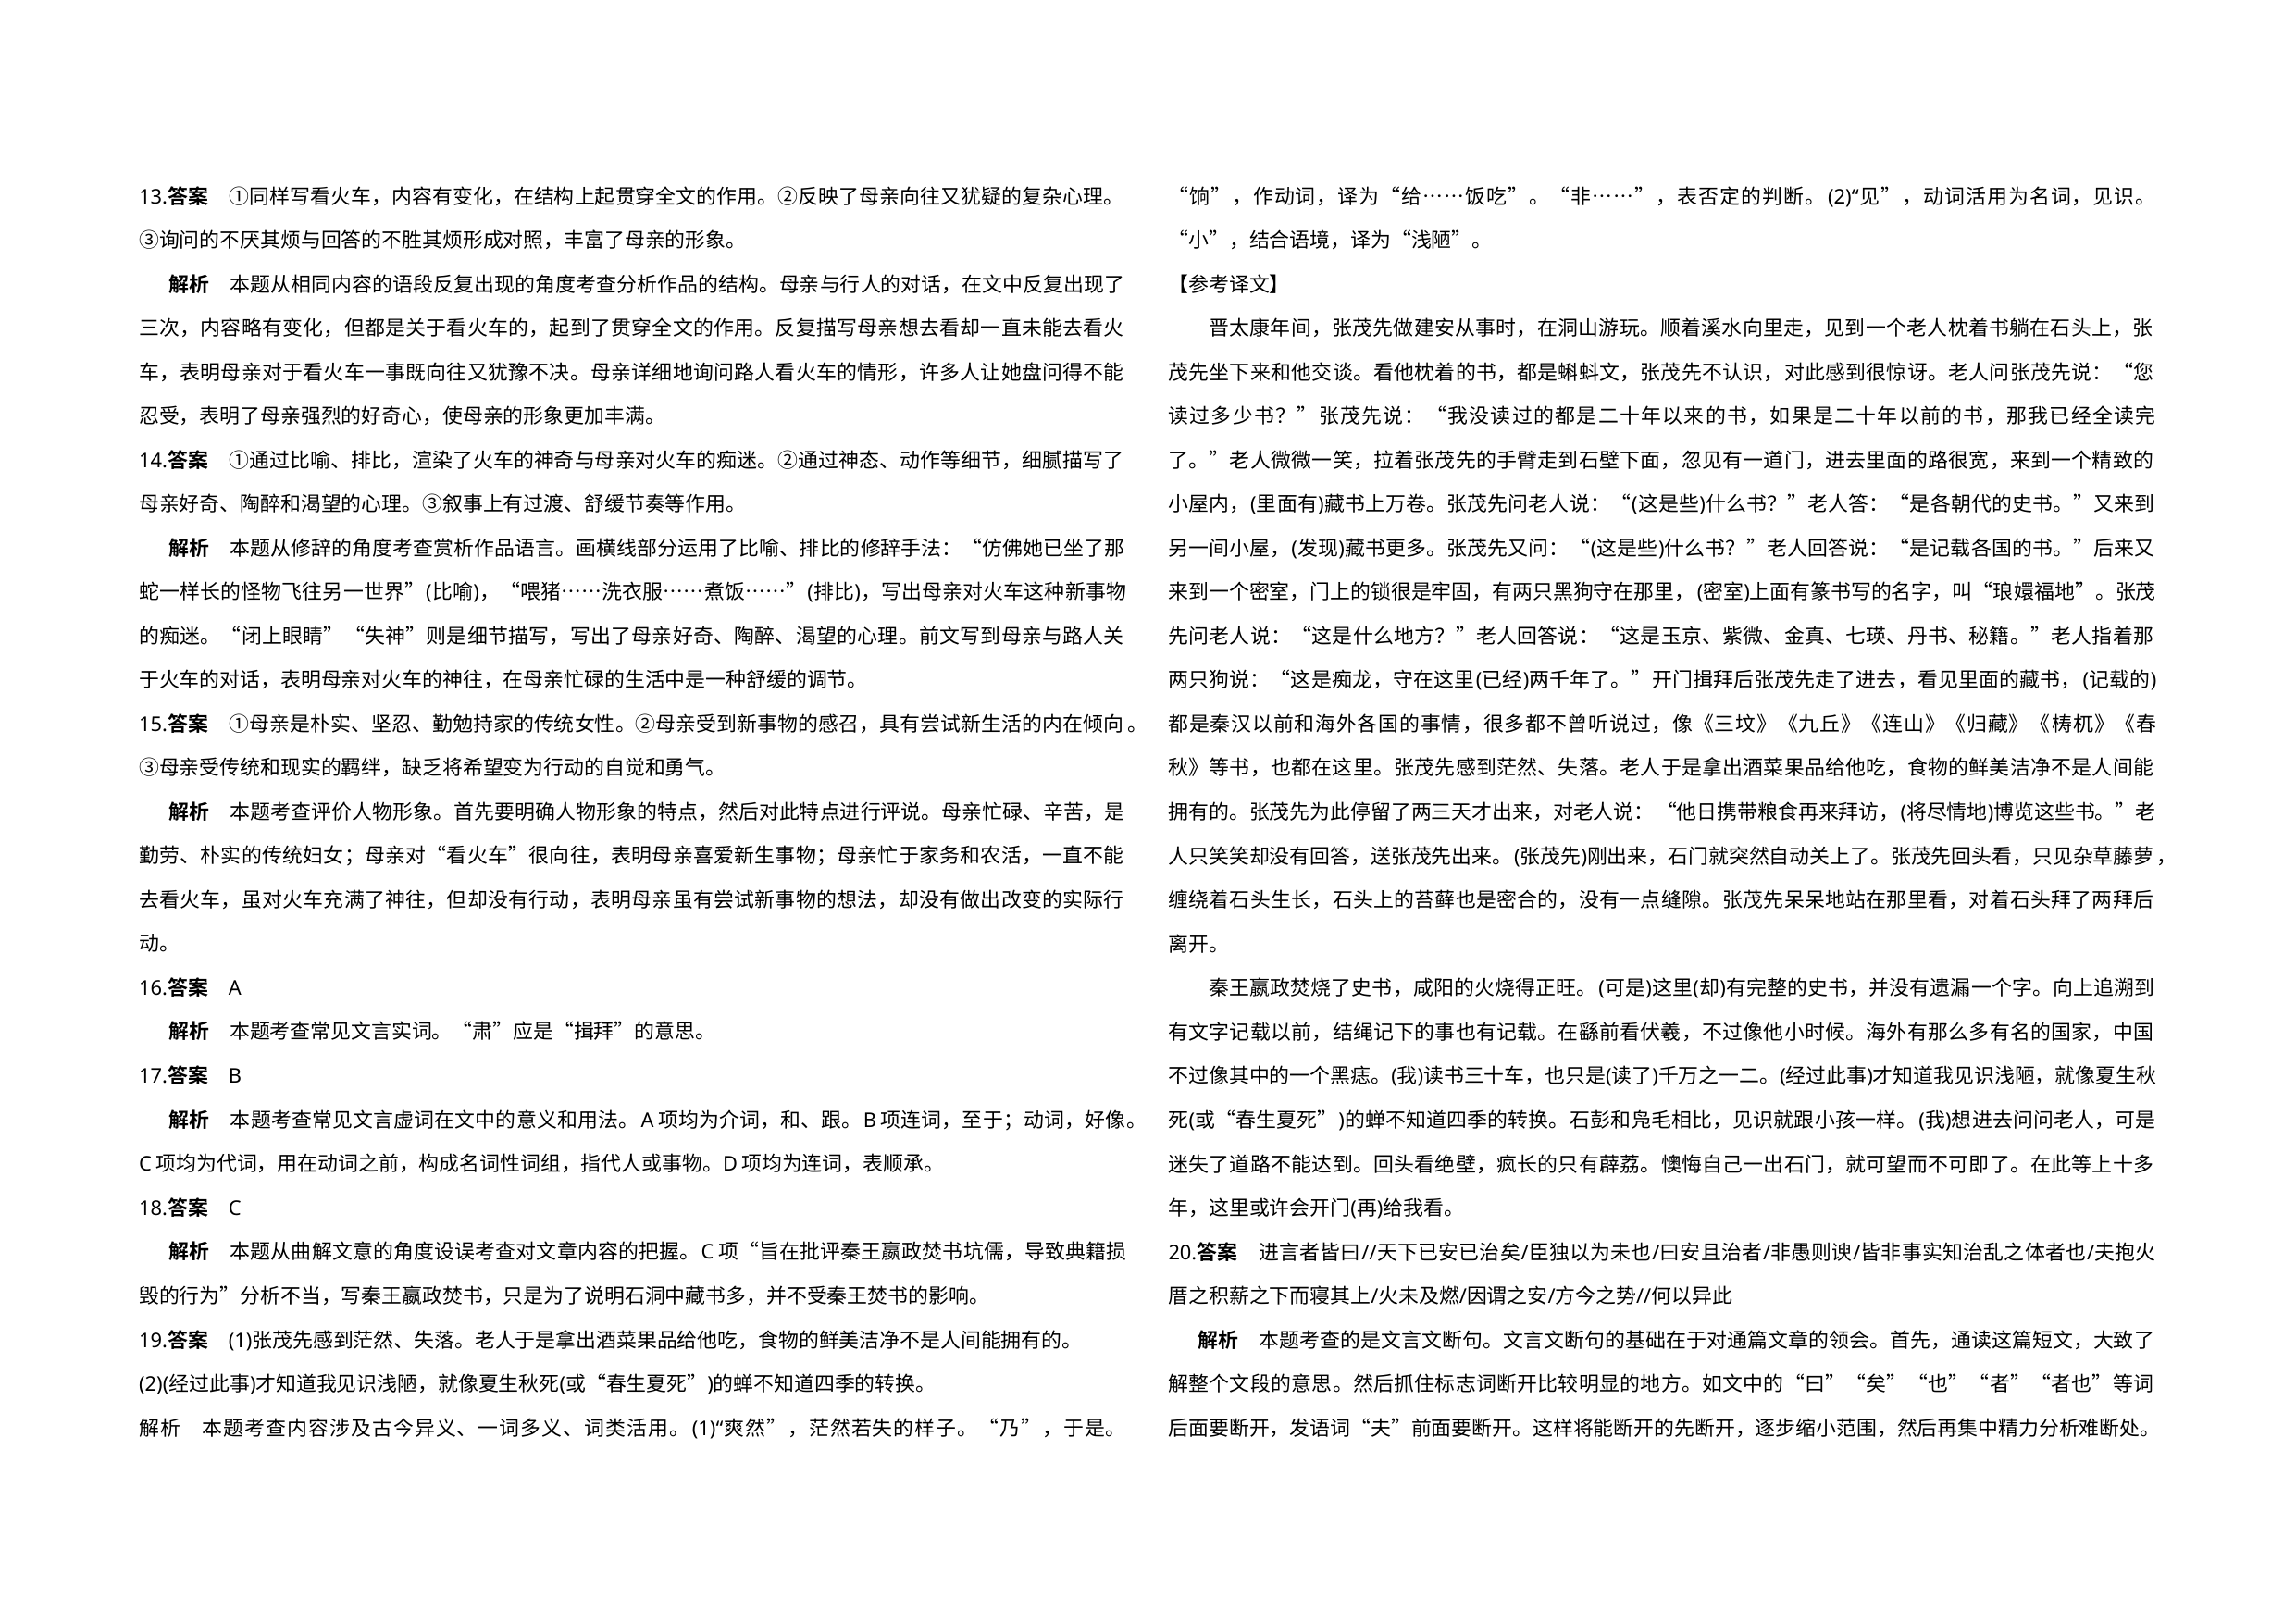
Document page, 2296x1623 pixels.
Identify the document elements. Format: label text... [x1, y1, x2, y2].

text 20.答案 进言者皆曰//天下已安已治矣/臣独以为未也/曰安且治者/非愚则谀/皆非事实知治乱之体者也/夫抱火厝之积薪之下而寝其上/火未及燃/因谓之安/方今之势//何以异此 [1168, 1236, 2156, 1309]
text 15.答案 ①母亲是朴实、坚忍、勤勉持家的传统女性。②母亲受到新事物的感召，具有尝试新生活的内在倾向。③母亲受传统和现实的羁绊，缺乏将希望变为行动的自觉和勇气。 [139, 708, 1127, 781]
text 秦王嬴政焚烧了史书，咸阳的火烧得正旺。(可是)这里(却)有完整的史书，并没有遗漏一个字。向上追溯到有文字记载以前，结绳记下的事也有记载。在繇前看伏羲，不过像他小时候。海外有那么多有名的国家，中国不过像其中的一个黑痣。(我)读书三十车，也只是(读了)千万之一二。(经过此事)才知道我见识浅陋，就像夏生秋死(或“春生夏死”)的蝉不知道四季的转换。石彭和凫毛相比，见识就跟小孩一样。(我)想进去问问老人，可是迷失了道路不能达到。回头看绝壁，疯长的只有薜荔。懊悔自己一出石门，就可望而不可即了。在此等上十多年，这里或许会开门(再)给我看。 [1168, 972, 2156, 1221]
text 解析 本题考查常见文言实词。“肃”应是“揖拜”的意思。 [139, 1015, 1127, 1045]
text 16.答案 A [139, 972, 1127, 1001]
text 晋太康年间，张茂先做建安从事时，在洞山游玩。顺着溪水向里走，见到一个老人枕着书躺在石头上，张茂先坐下来和他交谈。看他枕着的书，都是蝌蚪文，张茂先不认识，对此感到很惊讶。老人问张茂先说：“您读过多少书？”张茂先说：“我没读过的都是二十年以来的书，如果是二十年以前的书，那我已经全读完了。”老人微微一笑，拉着张茂先的手臂走到石壁下面，忽见有一道门，进去里面的路很宽，来到一个精致的小屋内，(里面有)藏书上万卷。张茂先问老人说：“(这是些)什么书？”老人答：“是各朝代的史书。”又来到另一间小屋，(发现)藏书更多。张茂先又问：“(这是些)什么书？”老人回答说：“是记载各国的书。”后来又来到一个密室，门上的锁很是牢固，有两只黑狗守在那里，(密室)上面有篆书写的名字，叫“琅嬛福地”。张茂先问老人说：“这是什么地方？”老人回答说：“这是玉京、紫微、金真、七瑛、丹书、秘籍。”老人指着那两只狗说：“这是痴龙，守在这里(已经)两千年了。”开门揖拜后张茂先走了进去，看见里面的藏书，(记载的)都是秦汉以前和海外各国的事情，很多都不曾听说过，像《三坟》《九丘》《连山》《归藏》《梼杌》《春秋》等书，也都在这里。张茂先感到茫然、失落。老人于是拿出酒菜果品给他吃，食物的鲜美洁净不是人间能拥有的。张茂先为此停留了两三天才出来，对老人说：“他日携带粮食再来拜访，(将尽情地)博览这些书。”老人只笑笑却没有回答，送张茂先出来。(张茂先)刚出来，石门就突然自动关上了。张茂先回头看，只见杂草藤萝，缠绕着石头生长，石头上的苔藓也是密合的，没有一点缝隙。张茂先呆呆地站在那里看，对着石头拜了两拜后离开。 [1168, 312, 2156, 957]
text 解析 本题考查评价人物形象。首先要明确人物形象的特点，然后对此特点进行评说。母亲忙碌、辛苦，是勤劳、朴实的传统妇女；母亲对“看火车”很向往，表明母亲喜爱新生事物；母亲忙于家务和农活，一直不能去看火车，虽对火车充满了神往，但却没有行动，表明母亲虽有尝试新事物的想法，却没有做出改变的实际行动。 [139, 796, 1127, 957]
text 解析 本题从相同内容的语段反复出现的角度考查分析作品的结构。母亲与行人的对话，在文中反复出现了三次，内容略有变化，但都是关于看火车的，起到了贯穿全文的作用。反复描写母亲想去看却一直未能去看火车，表明母亲对于看火车一事既向往又犹豫不决。母亲详细地询问路人看火车的情形，许多人让她盘问得不能忍受，表明了母亲强烈的好奇心，使母亲的形象更加丰满。 [139, 267, 1127, 429]
text 【参考译文】 [1168, 267, 2156, 297]
text 解析 本题从曲解文意的角度设误考查对文章内容的把握。C项“旨在批评秦王嬴政焚书坑儒，导致典籍损毁的行为”分析不当，写秦王嬴政焚书，只是为了说明石洞中藏书多，并不受秦王焚书的影响。 [139, 1235, 1127, 1309]
text 解析 本题从修辞的角度考查赏析作品语言。画横线部分运用了比喻、排比的修辞手法：“仿佛她已坐了那蛇一样长的怪物飞往另一世界”(比喻)，“喂猪……洗衣服……煮饭……”(排比)，写出母亲对火车这种新事物的痴迷。“闭上眼睛”“失神”则是细节描写，写出了母亲好奇、陶醉、渴望的心理。前文写到母亲与路人关于火车的对话，表明母亲对火车的神往，在母亲忙碌的生活中是一种舒缓的调节。 [139, 532, 1127, 693]
text 19.答案 (1)张茂先感到茫然、失落。老人于是拿出酒菜果品给他吃，食物的鲜美洁净不是人间能拥有的。 [139, 1324, 1127, 1353]
text 解析 本题考查内容涉及古今异义、一词多义、词类活用。(1)“爽然”，茫然若失的样子。“乃”，于是。“饷”，作动词，译为“给……饭吃”。“非……”，表否定的判断。(2)“见”，动词活用为名词，见识。“小”，结合语境，译为“浅陋”。 [1168, 180, 2156, 254]
text 13.答案 ①同样写看火车，内容有变化，在结构上起贯穿全文的作用。②反映了母亲向往又犹疑的复杂心理。③询问的不厌其烦与回答的不胜其烦形成对照，丰富了母亲的形象。 [139, 180, 1127, 254]
text 18.答案 C [139, 1192, 1127, 1220]
text 解析 本题考查常见文言虚词在文中的意义和用法。A项均为介词，和、跟。B项连词，至于；动词，好像。C项均为代词，用在动词之前，构成名词性词组，指代人或事物。D项均为连词，表顺承。 [139, 1104, 1127, 1177]
text 解析 本题考查的是文言文断句。文言文断句的基础在于对通篇文章的领会。首先，通读这篇短文，大致了解整个文段的意思。然后抓住标志词断开比较明显的地方。如文中的“曰”“矣”“也”“者”“者也”等词后面要断开，发语词“夫”前面要断开。这样将能断开的先断开，逐步缩小范围，然后再集中精力分析难断处。 [1168, 1324, 2156, 1441]
text 解析 本题考查内容涉及古今异义、一词多义、词类活用。(1)“爽然”，茫然若失的样子。“乃”，于是。“饷”，作动词，译为“给……饭吃”。“非……”，表否定的判断。(2)“见”，动词活用为名词，见识。“小”，结合语境，译为“浅陋”。 [139, 1412, 1127, 1441]
text (2)(经过此事)才知道我见识浅陋，就像夏生秋死(或“春生夏死”)的蝉不知道四季的转换。 [139, 1368, 1127, 1397]
text 17.答案 B [139, 1059, 1127, 1089]
text 14.答案 ①通过比喻、排比，渲染了火车的神奇与母亲对火车的痴迷。②通过神态、动作等细节，细腻描写了母亲好奇、陶醉和渴望的心理。③叙事上有过渡、舒缓节奏等作用。 [139, 443, 1127, 517]
